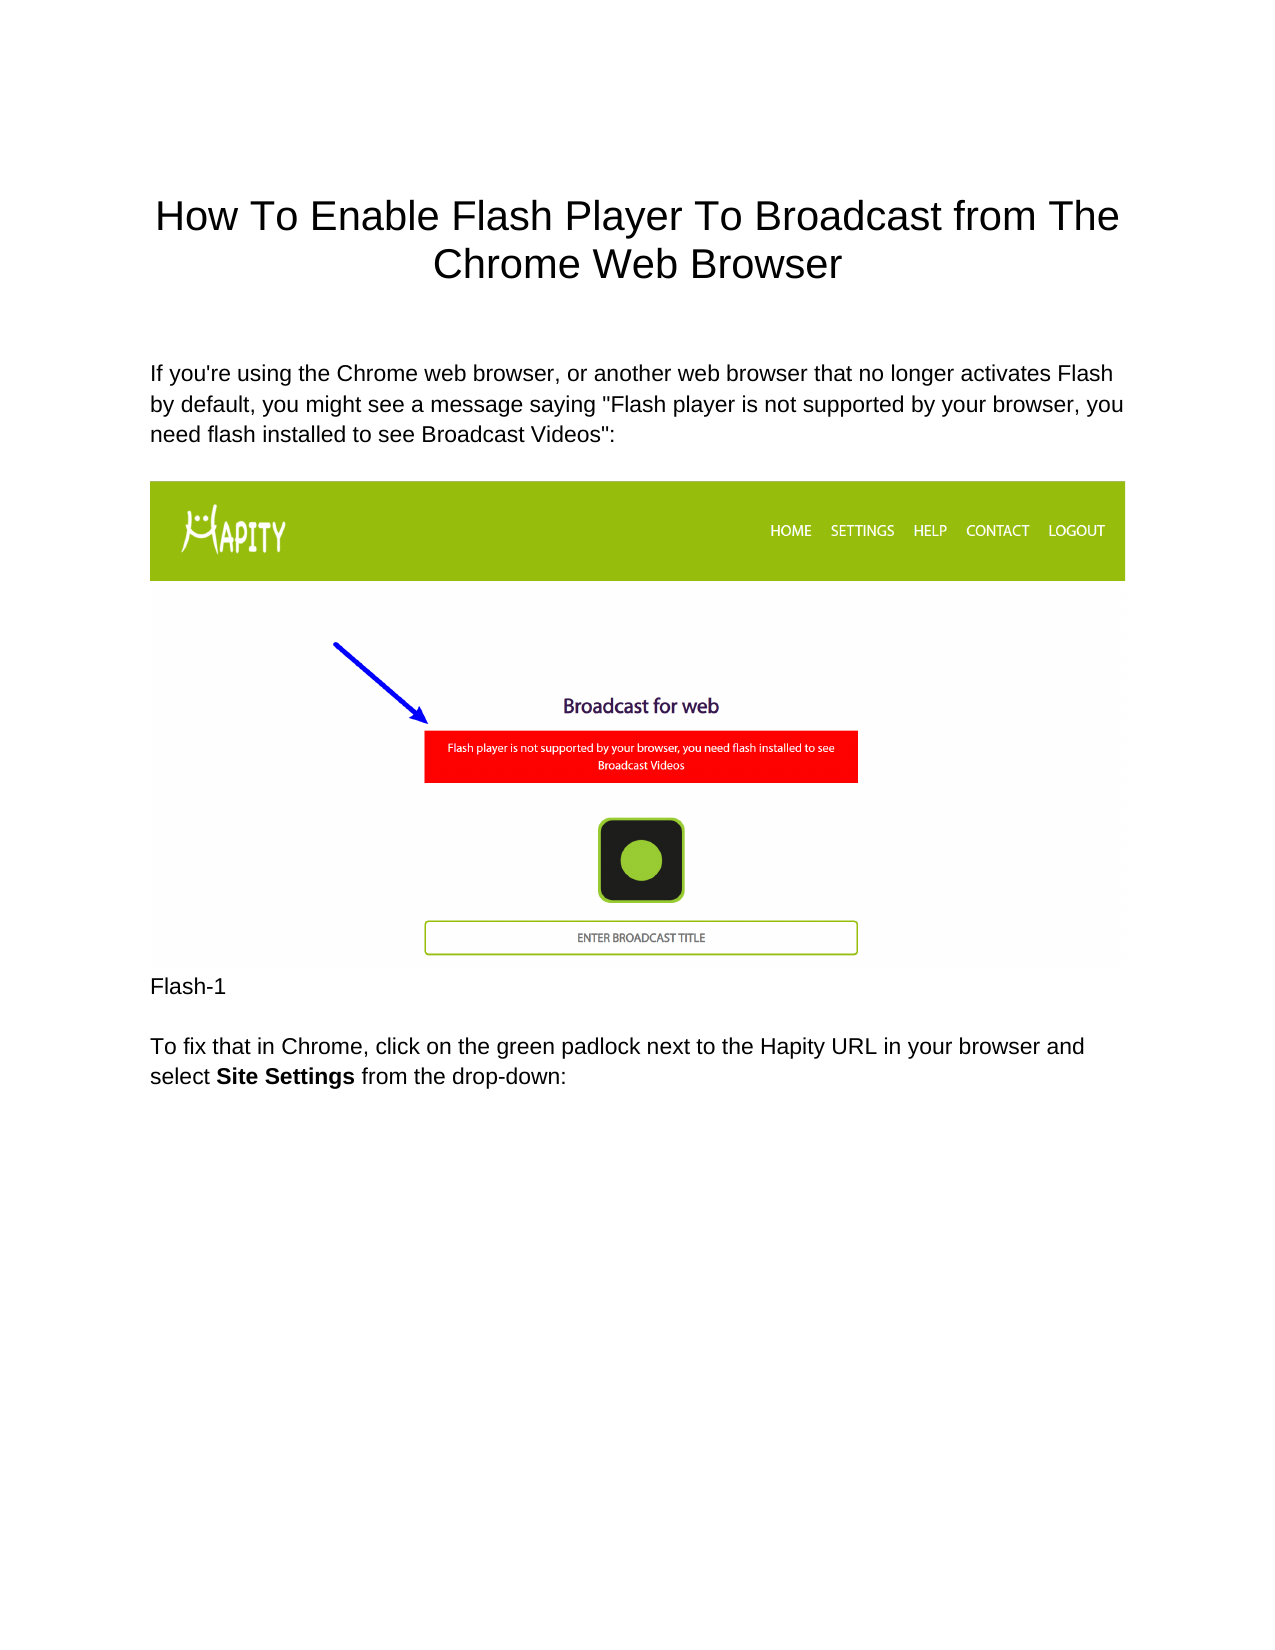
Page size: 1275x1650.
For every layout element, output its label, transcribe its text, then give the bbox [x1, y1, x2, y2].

subtitle How To Enable Flash Player To Broadcast from The Chrome Web Browser [150, 192, 1125, 287]
text Flash-1 [150, 973, 1125, 999]
text To fix that in Chrome, click on the green padlock next to the Hapity URL in your browser and select Site Settings from the drop-down: [150, 1033, 1125, 1089]
text If you're using the Chrome web browser, or another web browser that no longer activates Flash by default, you might see a message saying "Flash player is not supported by your browser, you need flash installed to see Broadcast Videos": [150, 360, 1125, 447]
picture [150, 481, 1125, 969]
